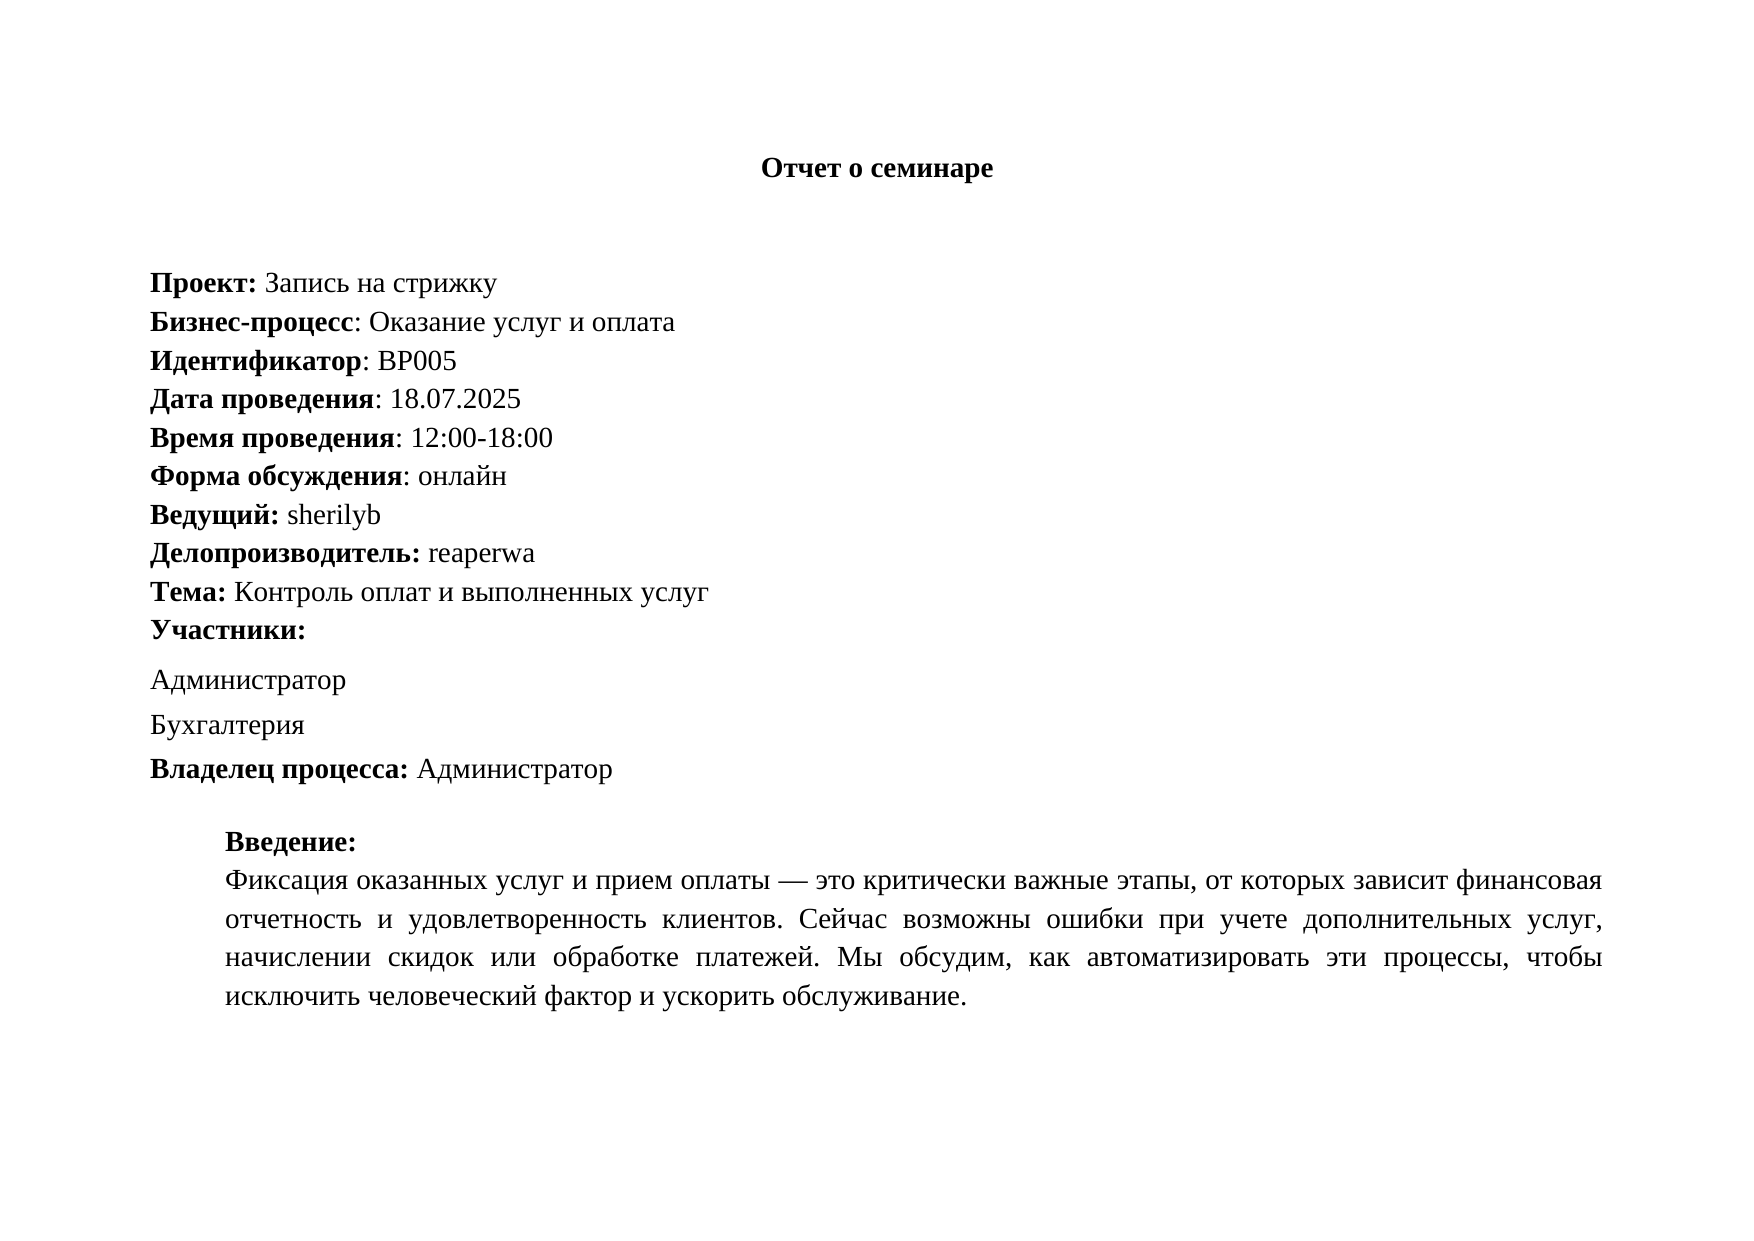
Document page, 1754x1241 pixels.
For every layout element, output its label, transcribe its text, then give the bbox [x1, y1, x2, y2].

text Владелец процесса: Администратор [150, 740, 1604, 785]
text Отчет о семинаре [150, 150, 1604, 183]
text Введение: Фиксация оказанных услуг и прием оплаты — это критически важные этапы, от которых зависит финансовая отчетность и удовлетворенность клиентов. Сейчас возможны ошибки при учете дополнительных услуг, начислении скидок или обработке платежей. Мы обсудим, как автоматизировать эти процессы, чтобы исключить человеческий фактор и ускорить обслуживание. [225, 824, 1604, 1011]
text Форма обсуждения: онлайн [150, 458, 1604, 492]
text Участники: [150, 612, 1604, 646]
text Время проведения: 12:00-18:00 [150, 420, 1604, 453]
text Бухгалтерия [150, 696, 1604, 740]
text Дата проведения: 18.07.2025 [150, 381, 1604, 415]
text Делопроизводитель: reaperwa [150, 535, 1604, 569]
text Проект: Запись на стрижку [150, 266, 1604, 299]
text Тема: Контроль оплат и выполненных услуг [150, 574, 1604, 607]
text Администратор [150, 651, 1604, 696]
text Бизнес-процесс: Оказание услуг и оплата [150, 304, 1604, 338]
text Идентификатор: BP005 [150, 343, 1604, 376]
text Ведущий: sherilyb [150, 497, 1604, 530]
